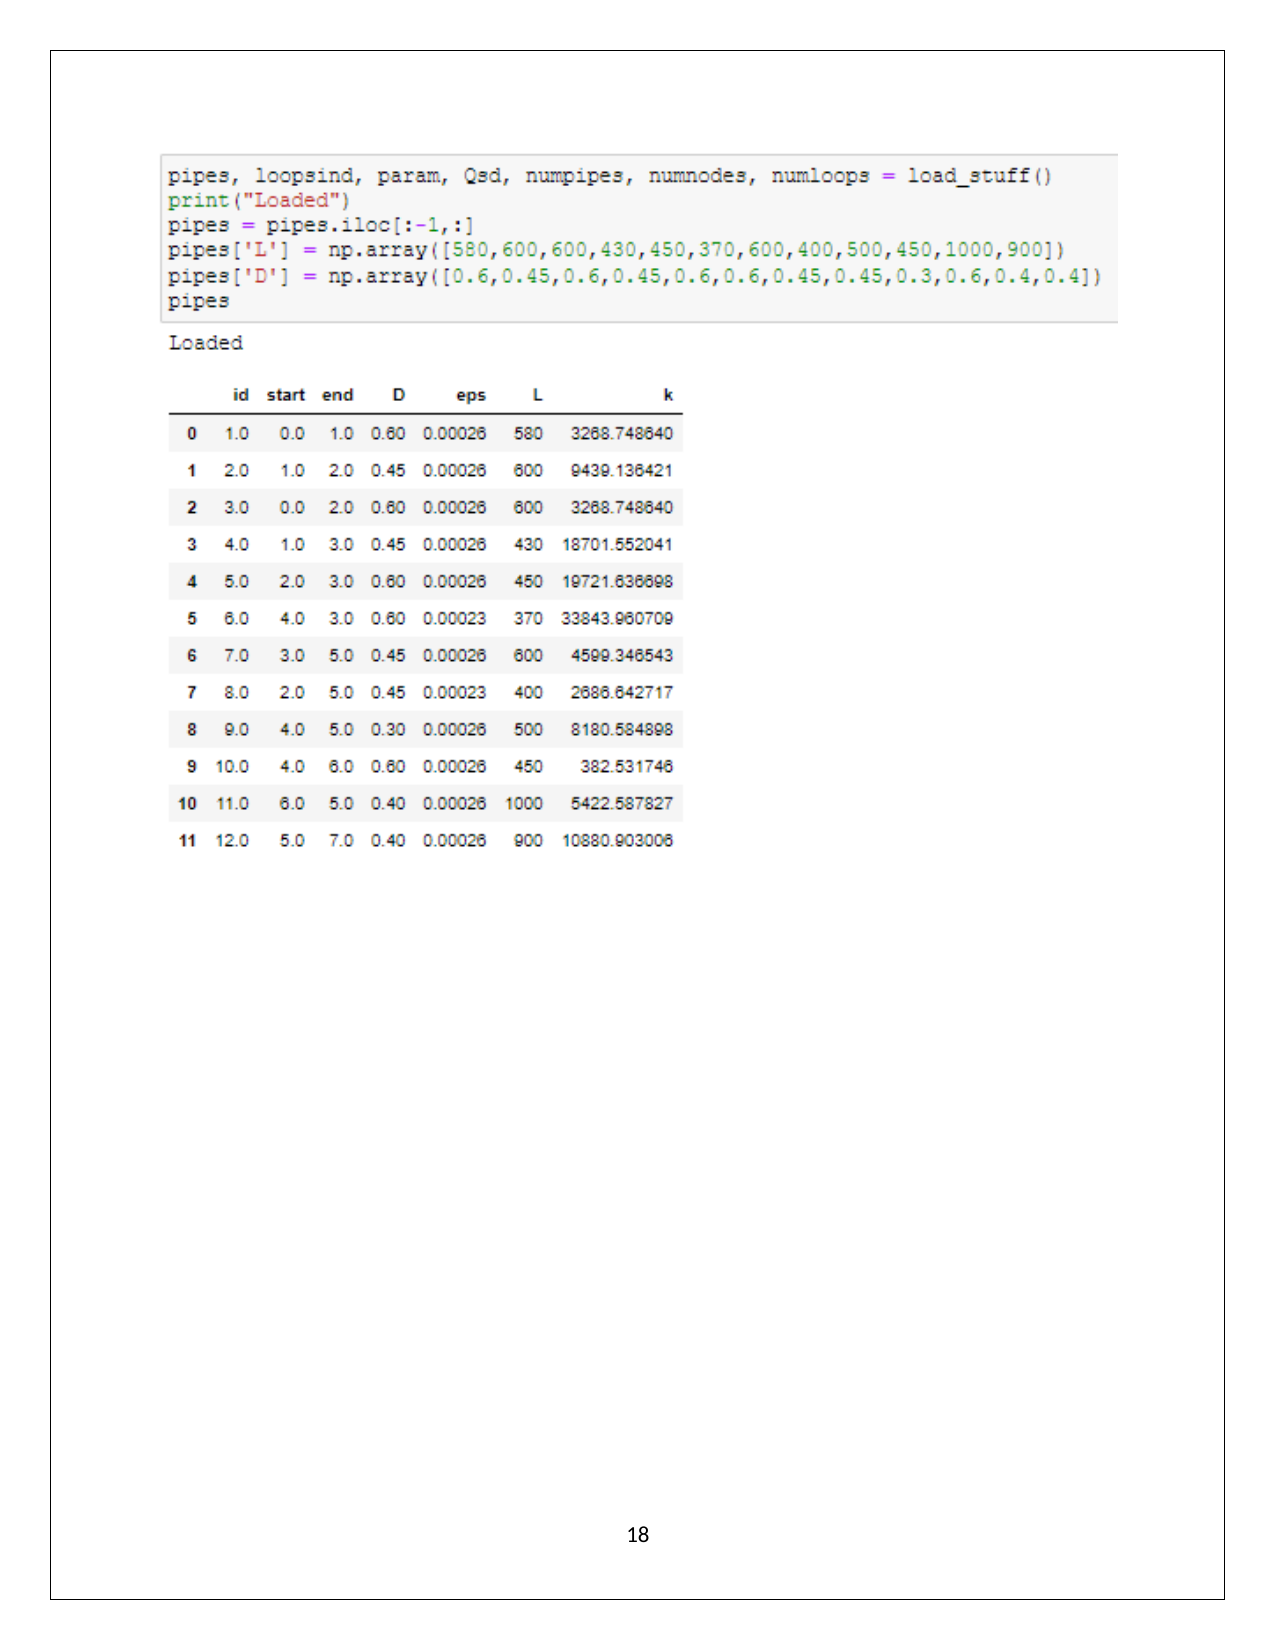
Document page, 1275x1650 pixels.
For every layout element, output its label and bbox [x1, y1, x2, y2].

picture [157, 150, 1118, 875]
